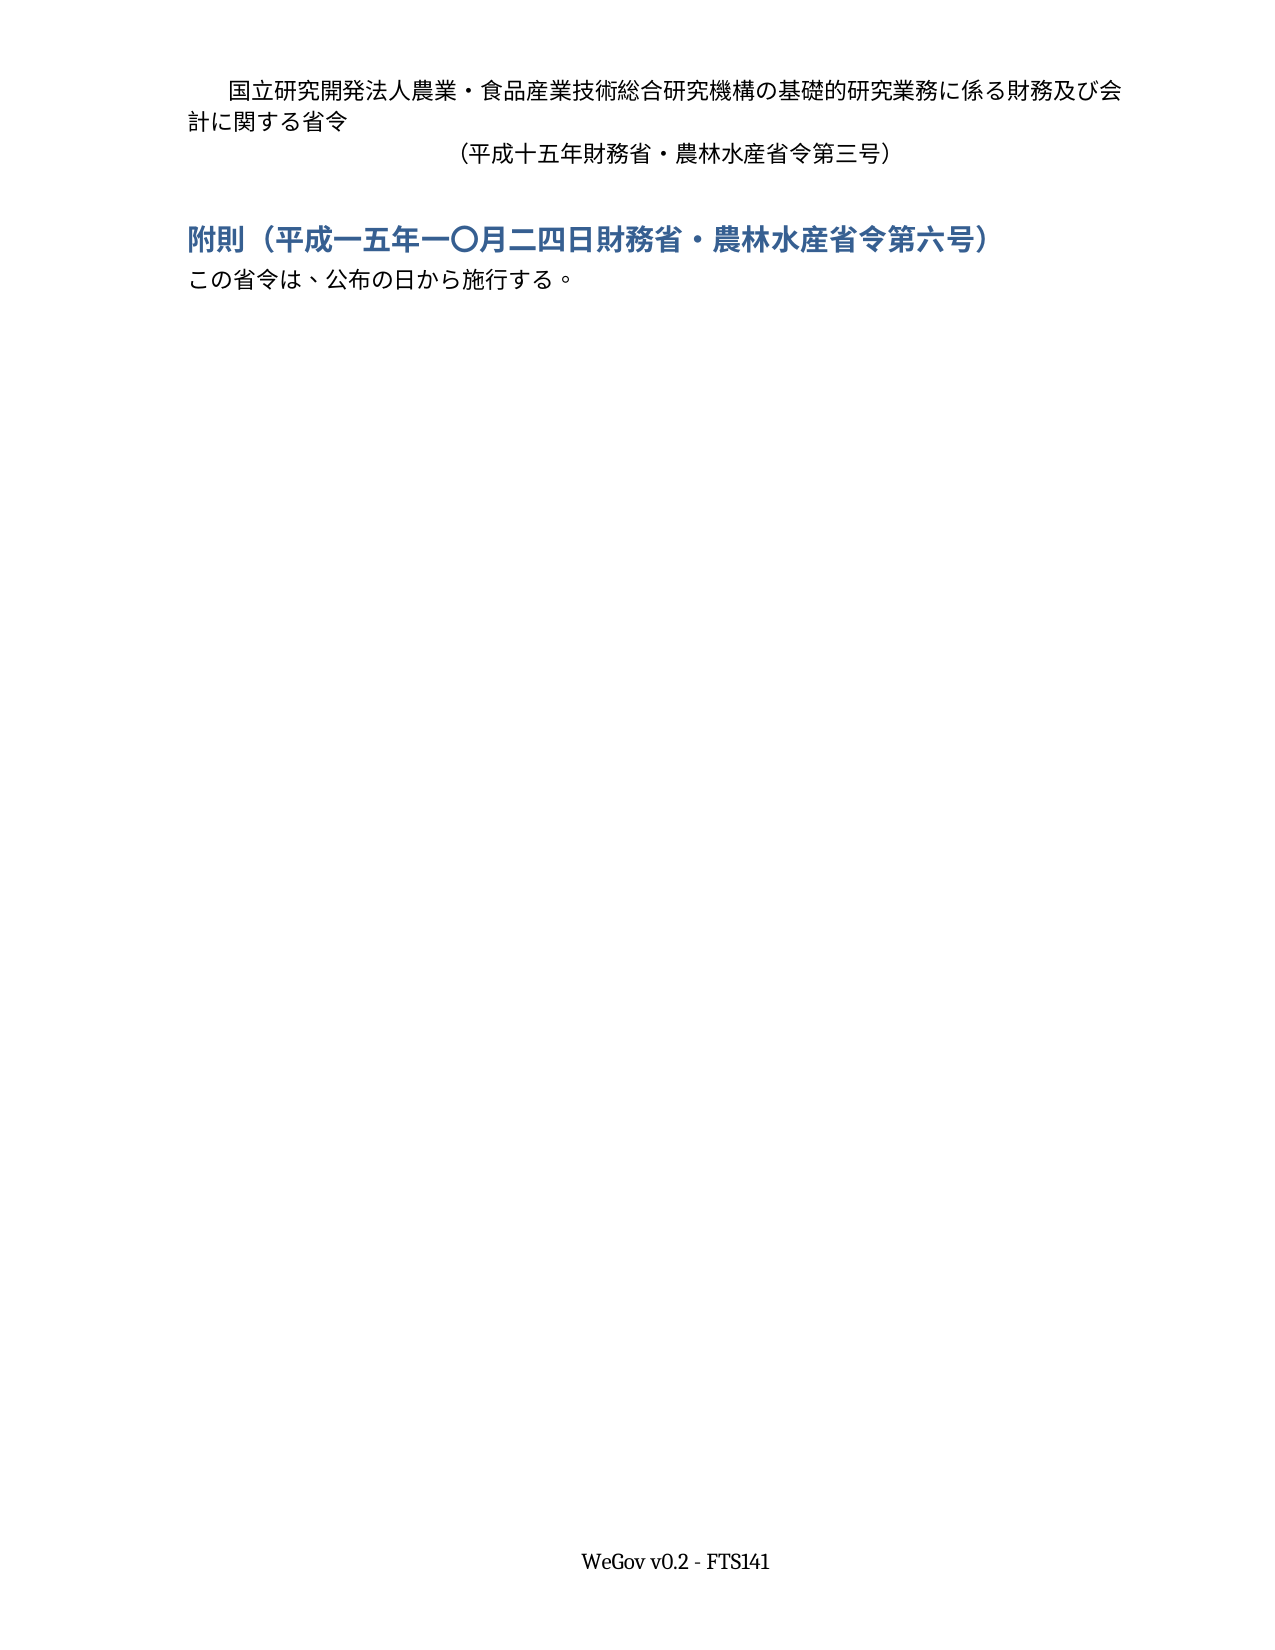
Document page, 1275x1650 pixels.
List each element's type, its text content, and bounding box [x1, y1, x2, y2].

subtitle 附則（平成一五年一〇月二四日財務省・農林水産省令第六号） [187, 219, 1087, 258]
text この省令は、公布の日から施行する。 [187, 264, 1087, 296]
